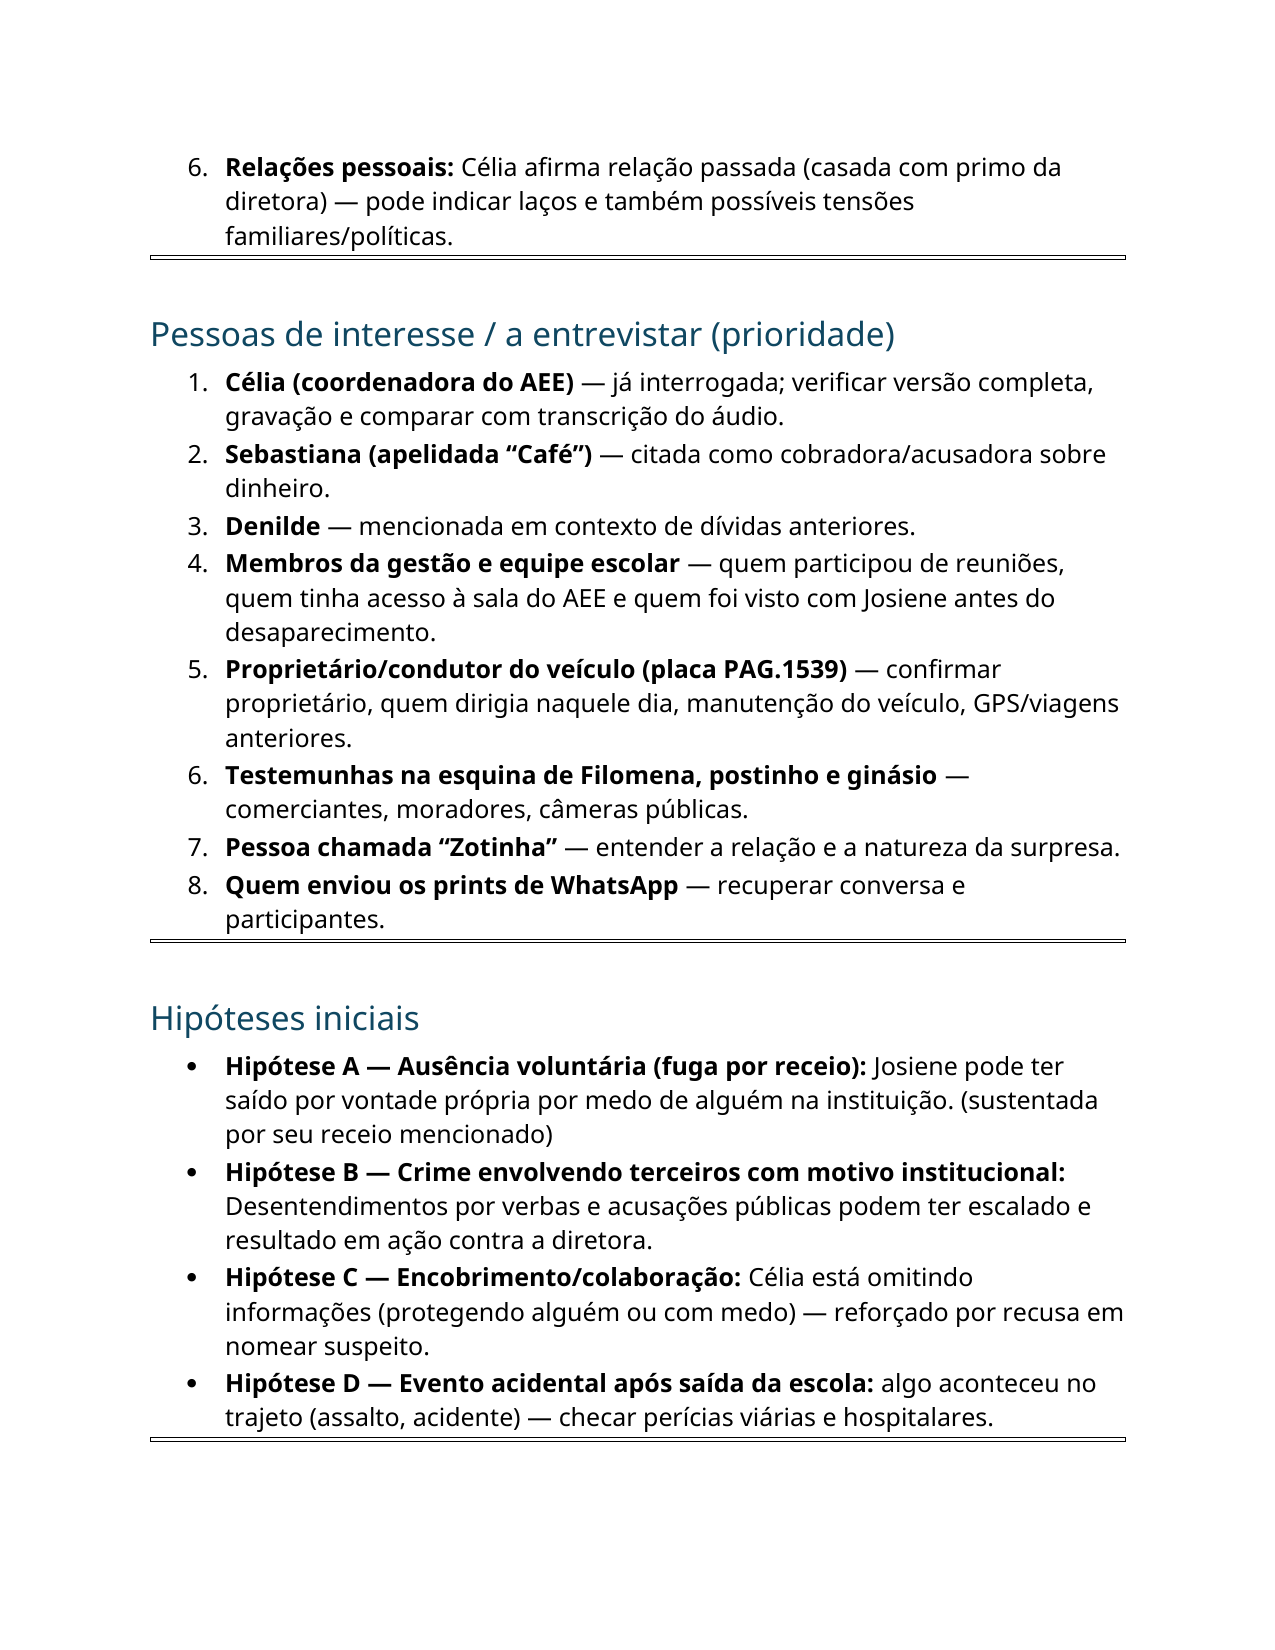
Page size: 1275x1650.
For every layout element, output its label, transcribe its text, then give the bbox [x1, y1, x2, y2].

list Pessoa chamada “Zotinha” — entender a relação e a natureza da surpresa. [187, 830, 1125, 864]
list Sebastiana (apelidada “Café”) — citada como cobradora/acusadora sobre dinheiro. [187, 436, 1125, 504]
subtitle Hipóteses iniciais [150, 994, 1125, 1040]
list Hipótese A — Ausência voluntária (fuga por receio): Josiene pode ter saído por vontade própria por medo de alguém na instituição. (sustentada por seu receio mencionado) [187, 1048, 1125, 1150]
list Hipótese B — Crime envolvendo terceiros com motivo institucional: Desentendimentos por verbas e acusações públicas podem ter escalado e resultado em ação contra a diretora. [187, 1154, 1125, 1256]
list Testemunhas na esquina de Filomena, postinho e ginásio — comerciantes, moradores, câmeras públicas. [187, 758, 1125, 826]
list Denilde — mencionada em contexto de dívidas anteriores. [187, 508, 1125, 542]
subtitle Pessoas de interesse / a entrevistar (prioridade) [150, 311, 1125, 356]
list Hipótese C — Encobrimento/colaboração: Célia está omitindo informações (protegendo alguém ou com medo) — reforçado por recusa em nomear suspeito. [187, 1260, 1125, 1362]
list Proprietário/condutor do veículo (placa PAG.1539) — confirmar proprietário, quem dirigia naquele dia, manutenção do veículo, GPS/viagens anteriores. [187, 652, 1125, 754]
list Membros da gestão e equipe escolar — quem participou de reuniões, quem tinha acesso à sala do AEE e quem foi visto com Josiene antes do desaparecimento. [187, 546, 1125, 648]
list Quem enviou os prints de WhatsApp — recuperar conversa e participantes. [187, 868, 1125, 936]
list Célia (coordenadora do AEE) — já interrogada; verificar versão completa, gravação e comparar com transcrição do áudio. [187, 364, 1125, 433]
list Hipótese D — Evento acidental após saída da escola: algo aconteceu no trajeto (assalto, acidente) — checar perícias viárias e hospitalares. [187, 1366, 1125, 1434]
list Relações pessoais: Célia afirma relação passada (casada com primo da diretora) — pode indicar laços e também possíveis tensões familiares/políticas. [187, 150, 1125, 252]
